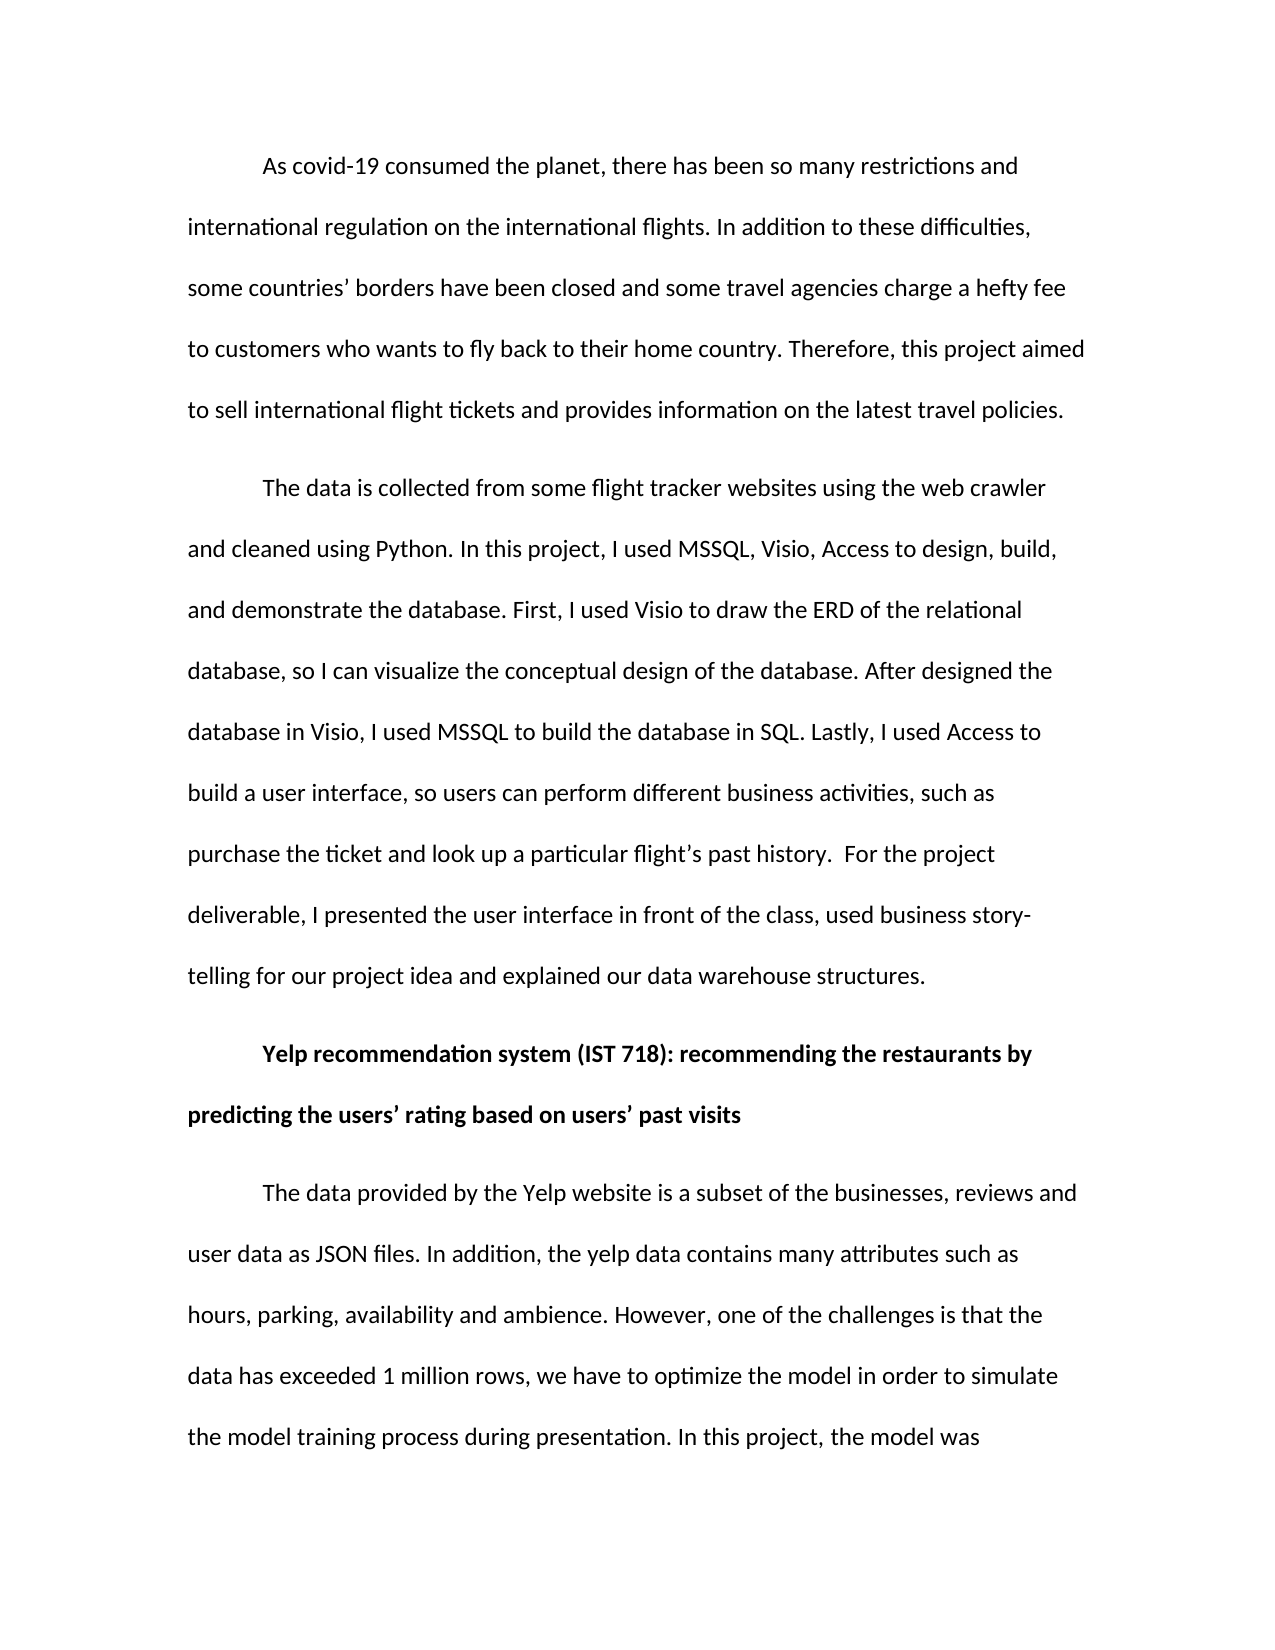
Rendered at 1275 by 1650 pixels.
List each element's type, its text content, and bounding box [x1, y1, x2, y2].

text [187, 1177, 1087, 1451]
text The data is collected from some flight tracker websites using the web crawler and cleaned using Python. In this project, I used MSSQL, Visio, Access to design, build, and demonstrate the database. First, I used Visio to draw the ERD of the relational database, so I can visualize the conceptual design of the database. After designed the database in Visio, I used MSSQL to build the database in SQL. Lastly, I used Access to build a user interface, so users can perform different business activities, such as purchase the ticket and look up a particular flight’s past history. For the project deliverable, I presented the user interface in front of the class, used business story-telling for our project idea and explained our data warehouse structures. [187, 472, 1087, 991]
text As covid-19 consumed the planet, there has been so many restrictions and international regulation on the international flights. In addition to these difficulties, some countries’ borders have been closed and some travel agencies charge a hefty fee to customers who wants to fly back to their home country. Therefore, this project aimed to sell international flight tickets and provides information on the latest travel policies. [187, 150, 1087, 425]
text Yelp recommendation system (IST 718): recommending the restaurants by predicting the users’ rating based on users’ past visits [187, 1038, 1087, 1129]
